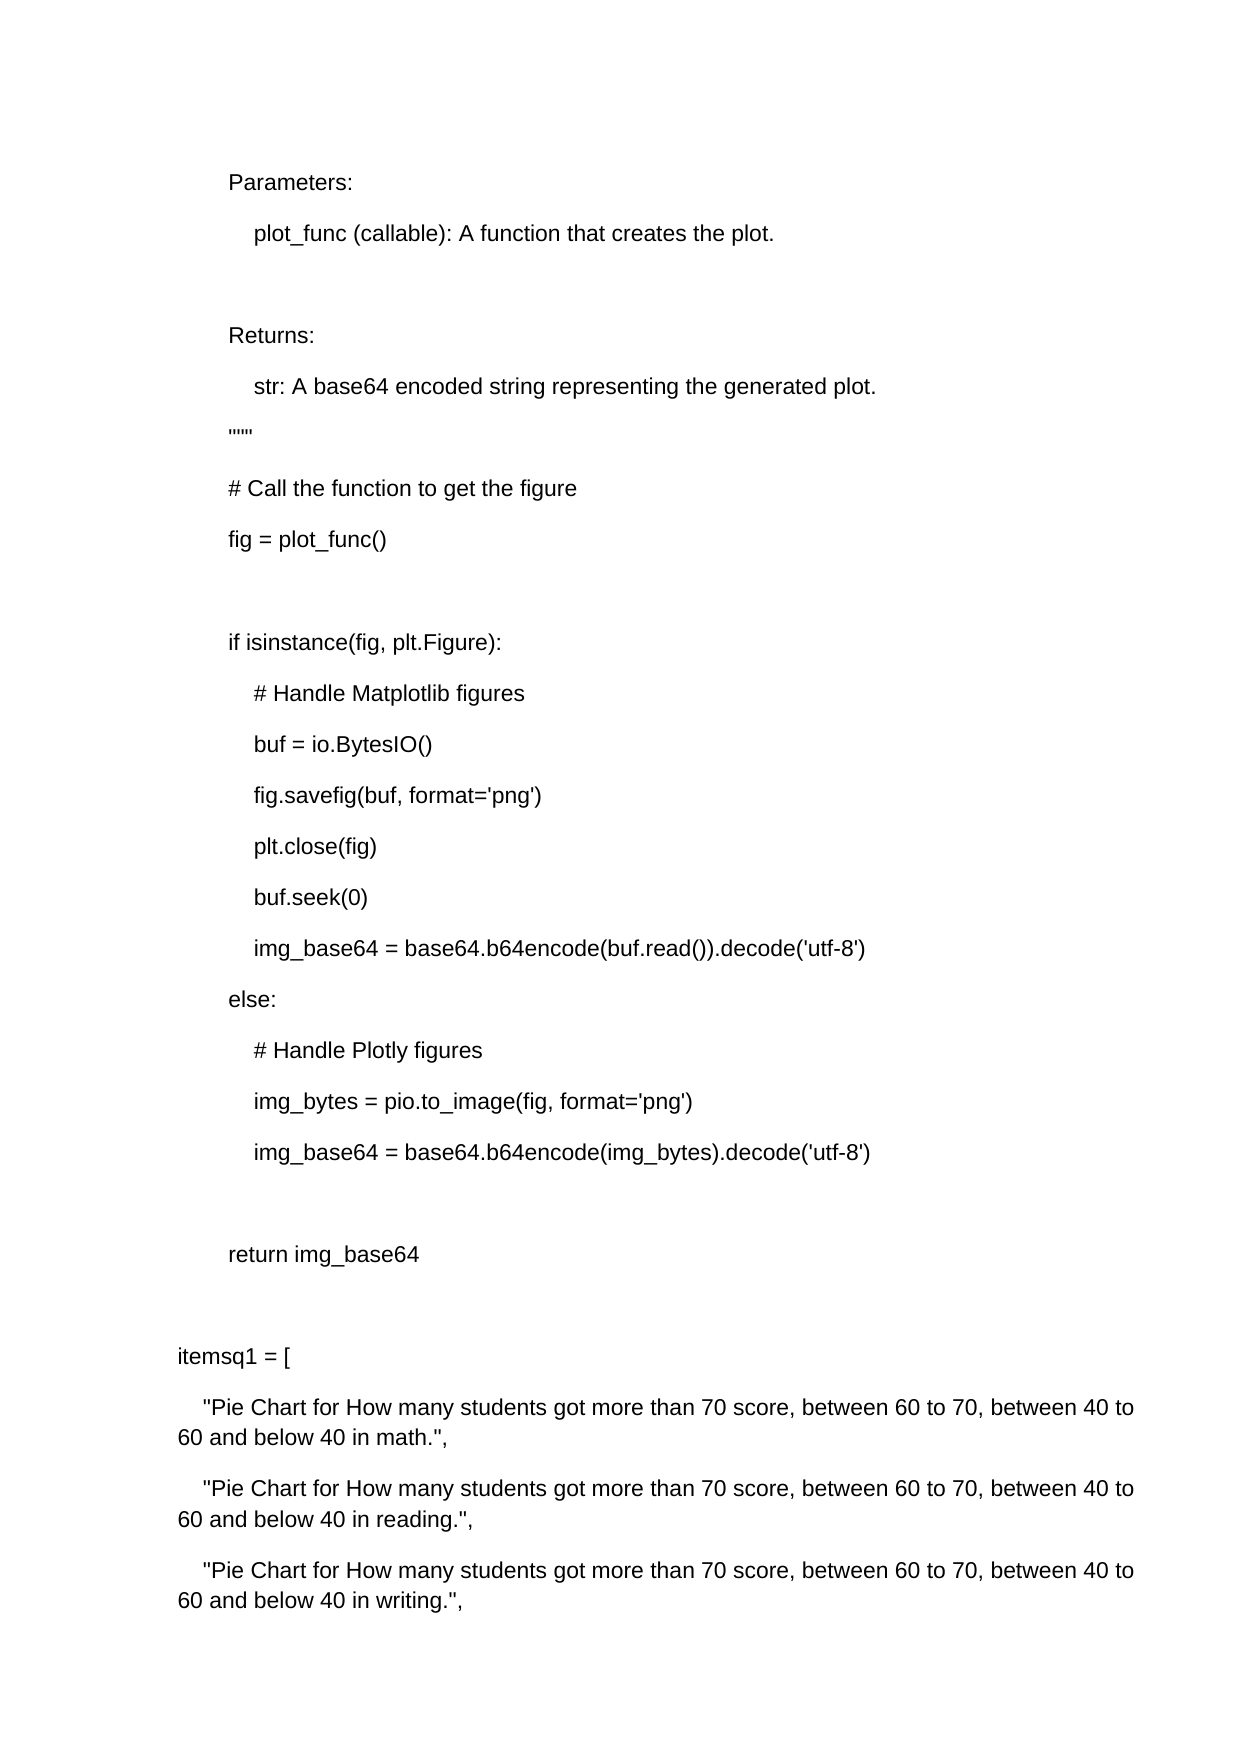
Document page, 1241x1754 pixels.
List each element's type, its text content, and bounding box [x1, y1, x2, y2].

text # Handle Matplotlib figures [177, 679, 1152, 706]
text else: [177, 986, 1152, 1012]
text plot_func (callable): A function that creates the plot. [177, 220, 1152, 247]
text buf = io.BytesIO() [177, 731, 1152, 757]
text """ [177, 424, 1152, 451]
text "Pie Chart for How many students got more than 70 score, between 60 to 70, between 40 to 60 and below 40 in reading.", [177, 1475, 1152, 1532]
text return img_base64 [177, 1241, 1152, 1267]
text "Pie Chart for How many students got more than 70 score, between 60 to 70, between 40 to 60 and below 40 in math.", [177, 1394, 1152, 1451]
text if isinstance(fig, plt.Figure): [177, 628, 1152, 655]
text img_base64 = base64.b64encode(img_bytes).decode('utf-8') [177, 1139, 1152, 1165]
text # Handle Plotly figures [177, 1037, 1152, 1063]
text itemsq1 = [ [177, 1343, 1152, 1369]
text Parameters: [177, 169, 1152, 196]
text fig = plot_func() [177, 526, 1152, 553]
text "Pie Chart for How many students got more than 70 score, between 60 to 70, between 40 to 60 and below 40 in writing.", [177, 1557, 1152, 1613]
text img_base64 = base64.b64encode(buf.read()).decode('utf-8') [177, 935, 1152, 961]
text buf.seek(0) [177, 884, 1152, 910]
text img_bytes = pio.to_image(fig, format='png') [177, 1088, 1152, 1114]
text Returns: [177, 322, 1152, 349]
text plt.close(fig) [177, 833, 1152, 859]
text str: A base64 encoded string representing the generated plot. [177, 373, 1152, 400]
text # Call the function to get the figure [177, 475, 1152, 502]
text fig.savefig(buf, format='png') [177, 782, 1152, 808]
